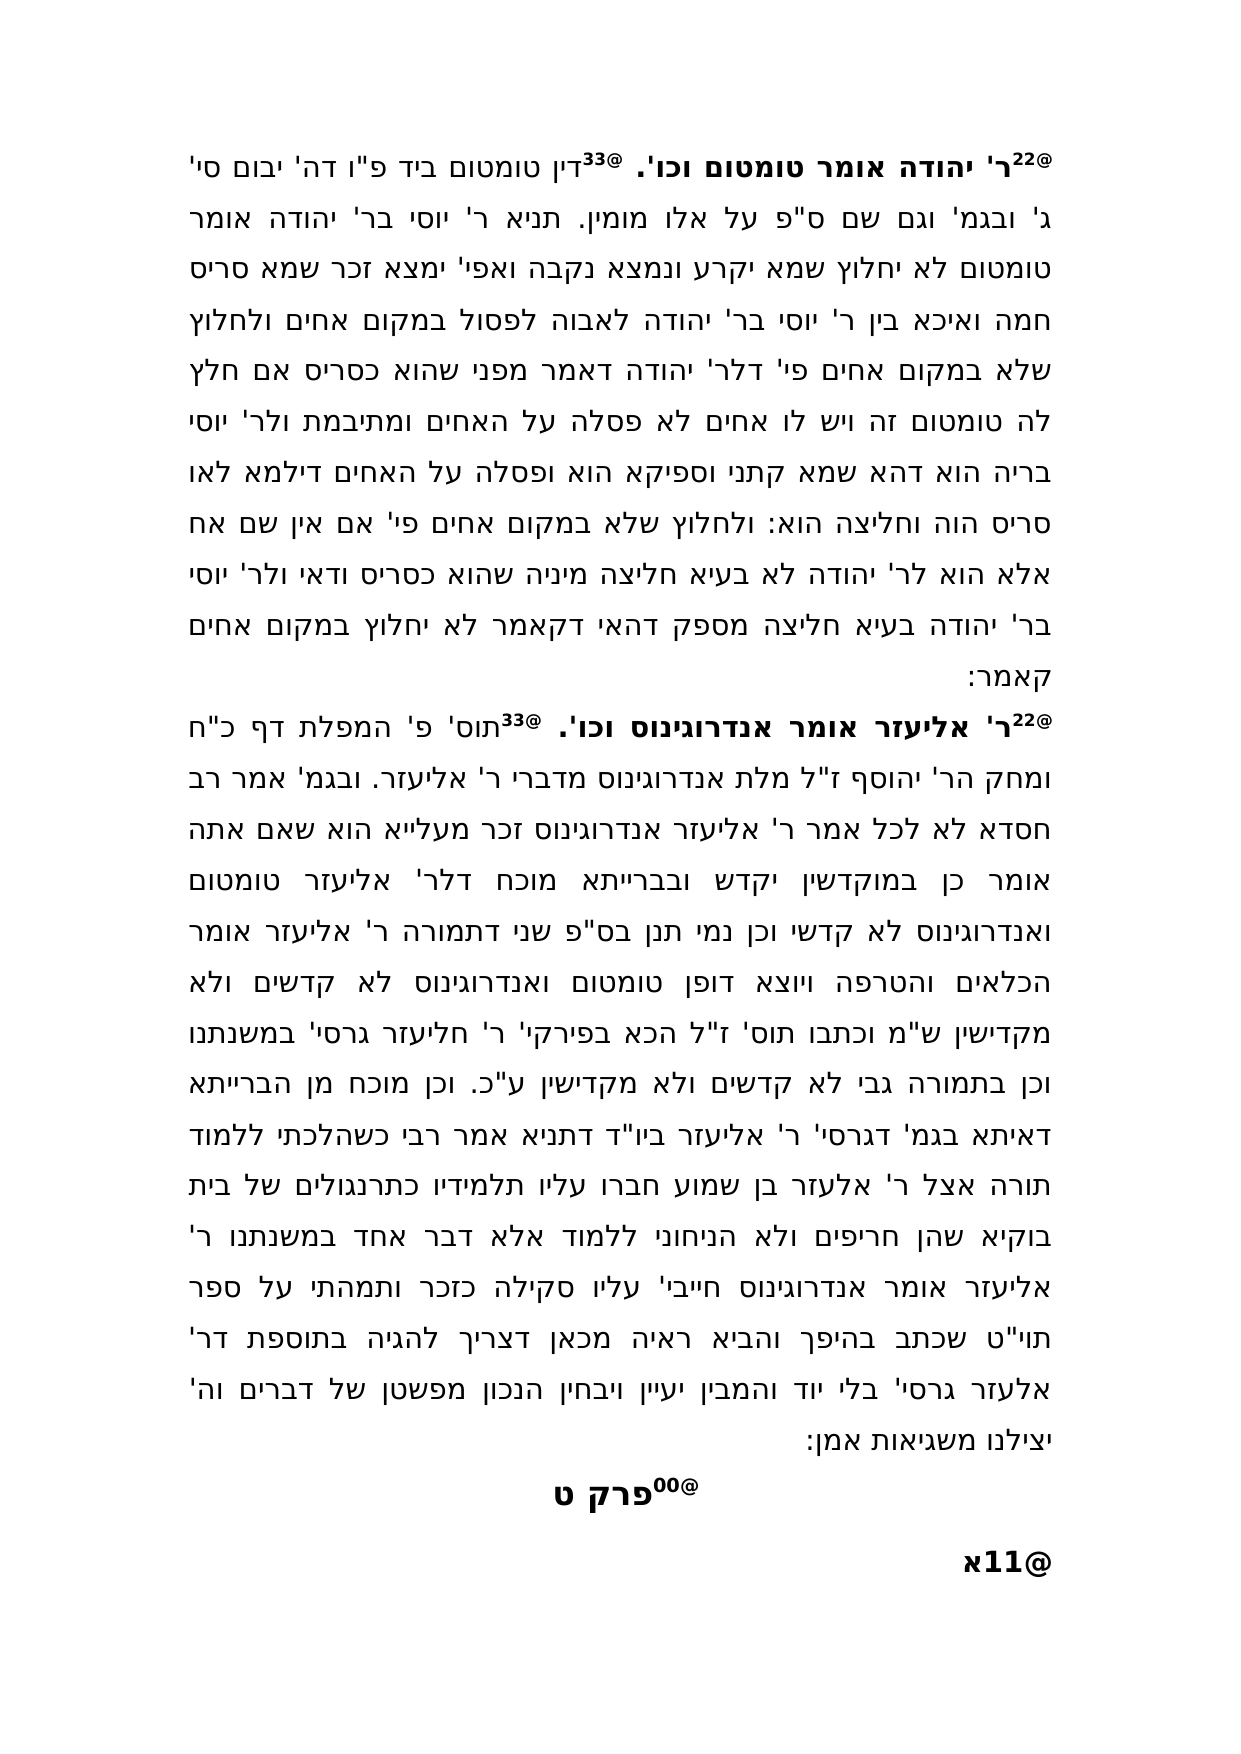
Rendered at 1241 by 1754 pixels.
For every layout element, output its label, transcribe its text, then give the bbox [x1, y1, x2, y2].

subtitle @00פרק ט [187, 1474, 1053, 1513]
subtitle @11א [187, 1545, 1053, 1579]
text @22ר' אליעזר אומר אנדרוגינוס וכו'. @33תוס' פ' המפלת דף כ"ח ומחק הר' יהוסף ז"ל מלת אנדרוגינוס מדברי ר' אליעזר. ובגמ' אמר רב חסדא לא לכל אמר ר' אליעזר אנדרוגינוס זכר מעלייא הוא שאם אתה אומר כן במוקדשין יקדש ובברייתא מוכח דלר' אליעזר טומטום ואנדרוגינוס לא קדשי וכן נמי תנן בס"פ שני דתמורה ר' אליעזר אומר הכלאים והטרפה ויוצא דופן טומטום ואנדרוגינוס לא קדשים ולא מקדישין ש"מ וכתבו תוס' ז"ל הכא בפירקי' ר' חליעזר גרסי' במשנתנו וכן בתמורה גבי לא קדשים ולא מקדישין ע"כ. וכן מוכח מן הברייתא דאיתא בגמ' דגרסי' ר' אליעזר ביו"ד דתניא אמר רבי כשהלכתי ללמוד תורה אצל ר' אלעזר בן שמוע חברו עליו תלמידיו כתרנגולים של בית בוקיא שהן חריפים ולא הניחוני ללמוד אלא דבר אחד במשנתנו ר' אליעזר אומר אנדרוגינוס חייבי' עליו סקילה כזכר ותמהתי על ספר תוי"ט שכתב בהיפך והביא ראיה מכאן דצריך להגיה בתוספת דר' אלעזר גרסי' בלי יוד והמבין יעיין ויבחין הנכון מפשטן של דברים וה' יצילנו משגיאות אמן: [187, 710, 1053, 1457]
text @22ר' יהודה אומר טומטום וכו'. @33דין טומטום ביד פ"ו דה' יבום סי' ג' ובגמ' וגם שם ס"פ על אלו מומין. תניא ר' יוסי בר' יהודה אומר טומטום לא יחלוץ שמא יקרע ונמצא נקבה ואפי' ימצא זכר שמא סריס חמה ואיכא בין ר' יוסי בר' יהודה לאבוה לפסול במקום אחים ולחלוץ שלא במקום אחים פי' דלר' יהודה דאמר מפני שהוא כסריס אם חלץ לה טומטום זה ויש לו אחים לא פסלה על האחים ומתיבמת ולר' יוסי בריה הוא דהא שמא קתני וספיקא הוא ופסלה על האחים דילמא לאו סריס הוה וחליצה הוא: ולחלוץ שלא במקום אחים פי' אם אין שם אח אלא הוא לר' יהודה לא בעיא חליצה מיניה שהוא כסריס ודאי ולר' יוסי בר' יהודה בעיא חליצה מספק דהאי דקאמר לא יחלוץ במקום אחים קאמר: [187, 150, 1053, 693]
